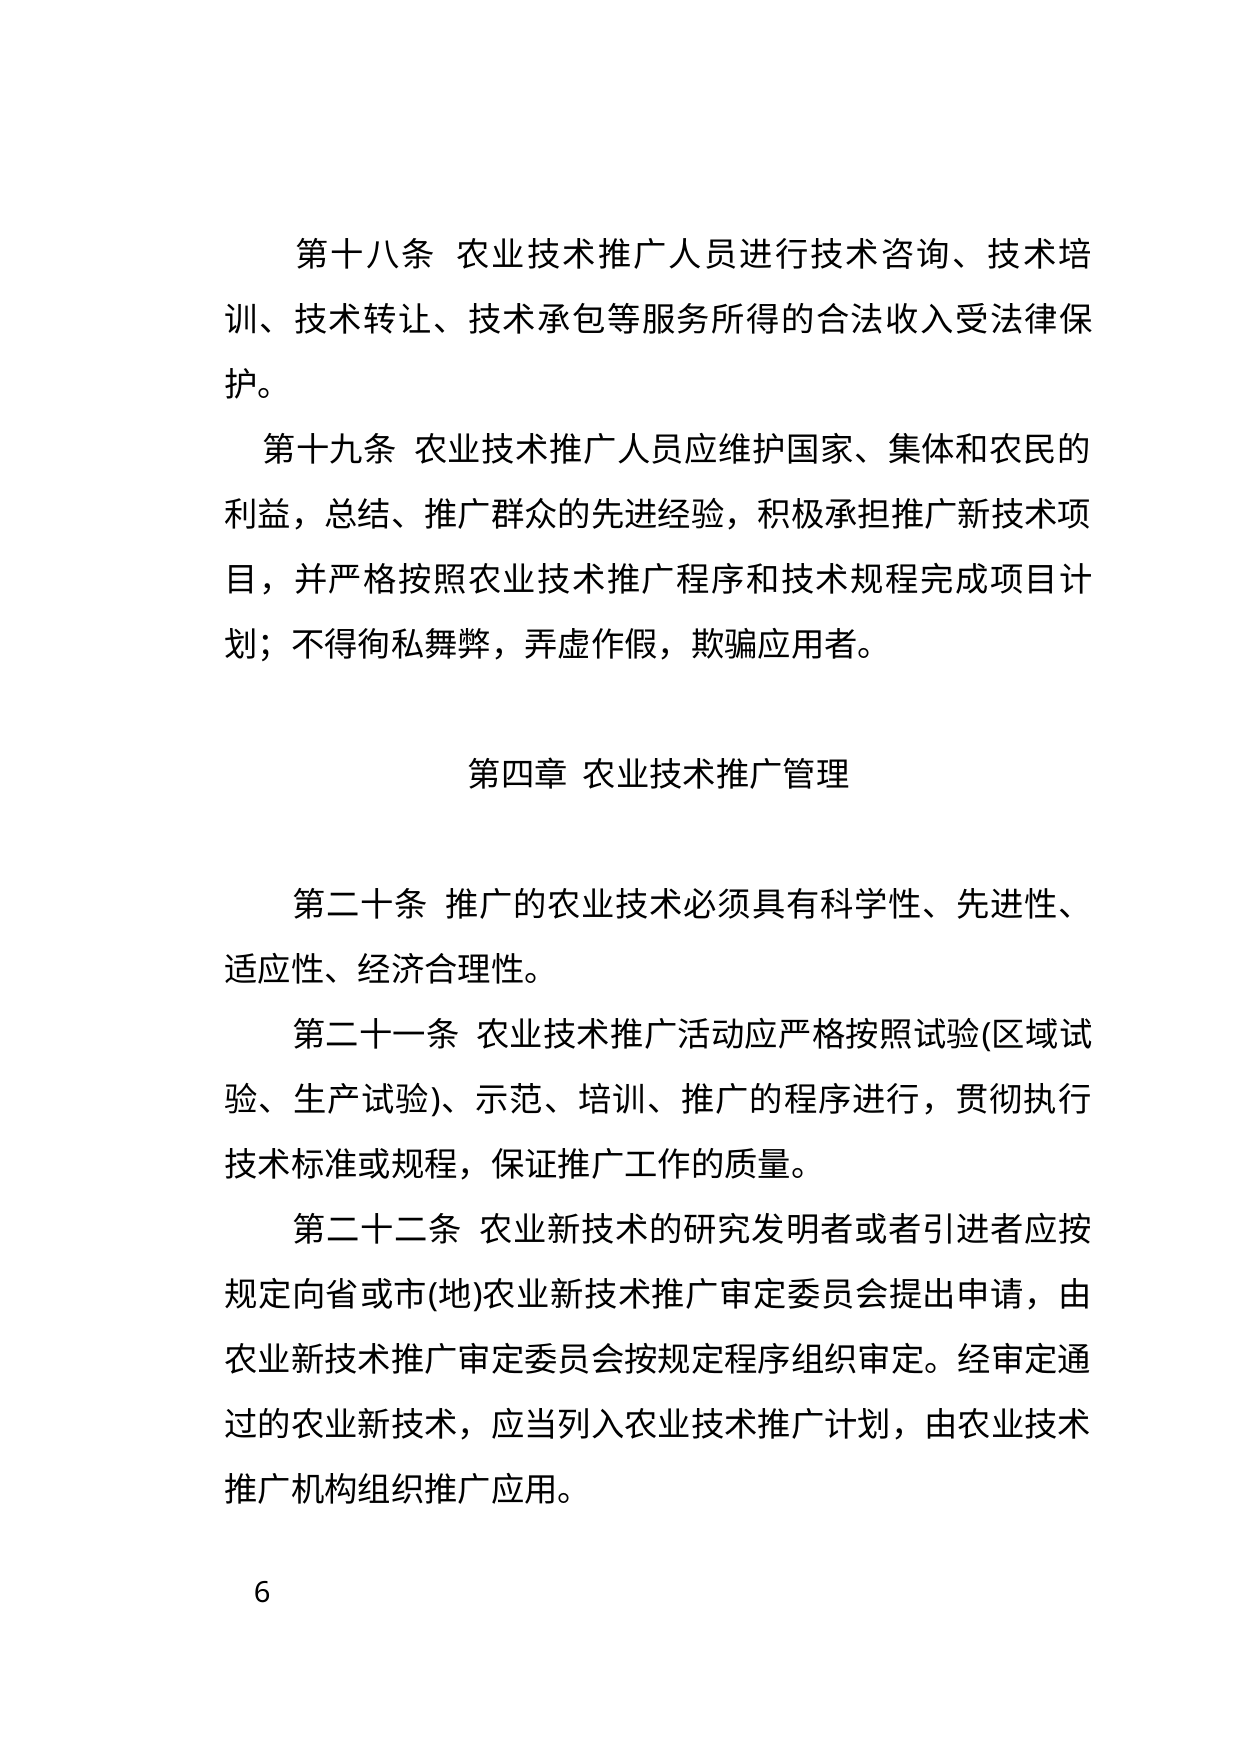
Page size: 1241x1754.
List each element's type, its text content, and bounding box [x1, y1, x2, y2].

text 第十九条 农业技术推广人员应维护国家、集体和农民的利益，总结、推广群众的先进经验，积极承担推广新技术项目，并严格按照农业技术推广程序和技术规程完成项目计划；不得徇私舞弊，弄虚作假，欺骗应用者。 [224, 414, 1093, 674]
text 第十八条 农业技术推广人员进行技术咨询、技术培训、技术转让、技术承包等服务所得的合法收入受法律保护。 [224, 219, 1093, 414]
text 第二十二条 农业新技术的研究发明者或者引进者应按规定向省或市(地)农业新技术推广审定委员会提出申请，由农业新技术推广审定委员会按规定程序组织审定。经审定通过的农业新技术，应当列入农业技术推广计划，由农业技术推广机构组织推广应用。 [224, 1194, 1093, 1519]
text 第四章 农业技术推广管理 [224, 739, 1093, 804]
text 第二十一条 农业技术推广活动应严格按照试验(区域试验、生产试验)、示范、培训、推广的程序进行，贯彻执行技术标准或规程，保证推广工作的质量。 [224, 999, 1093, 1194]
text 第二十条 推广的农业技术必须具有科学性、先进性、适应性、经济合理性。 [224, 869, 1093, 999]
